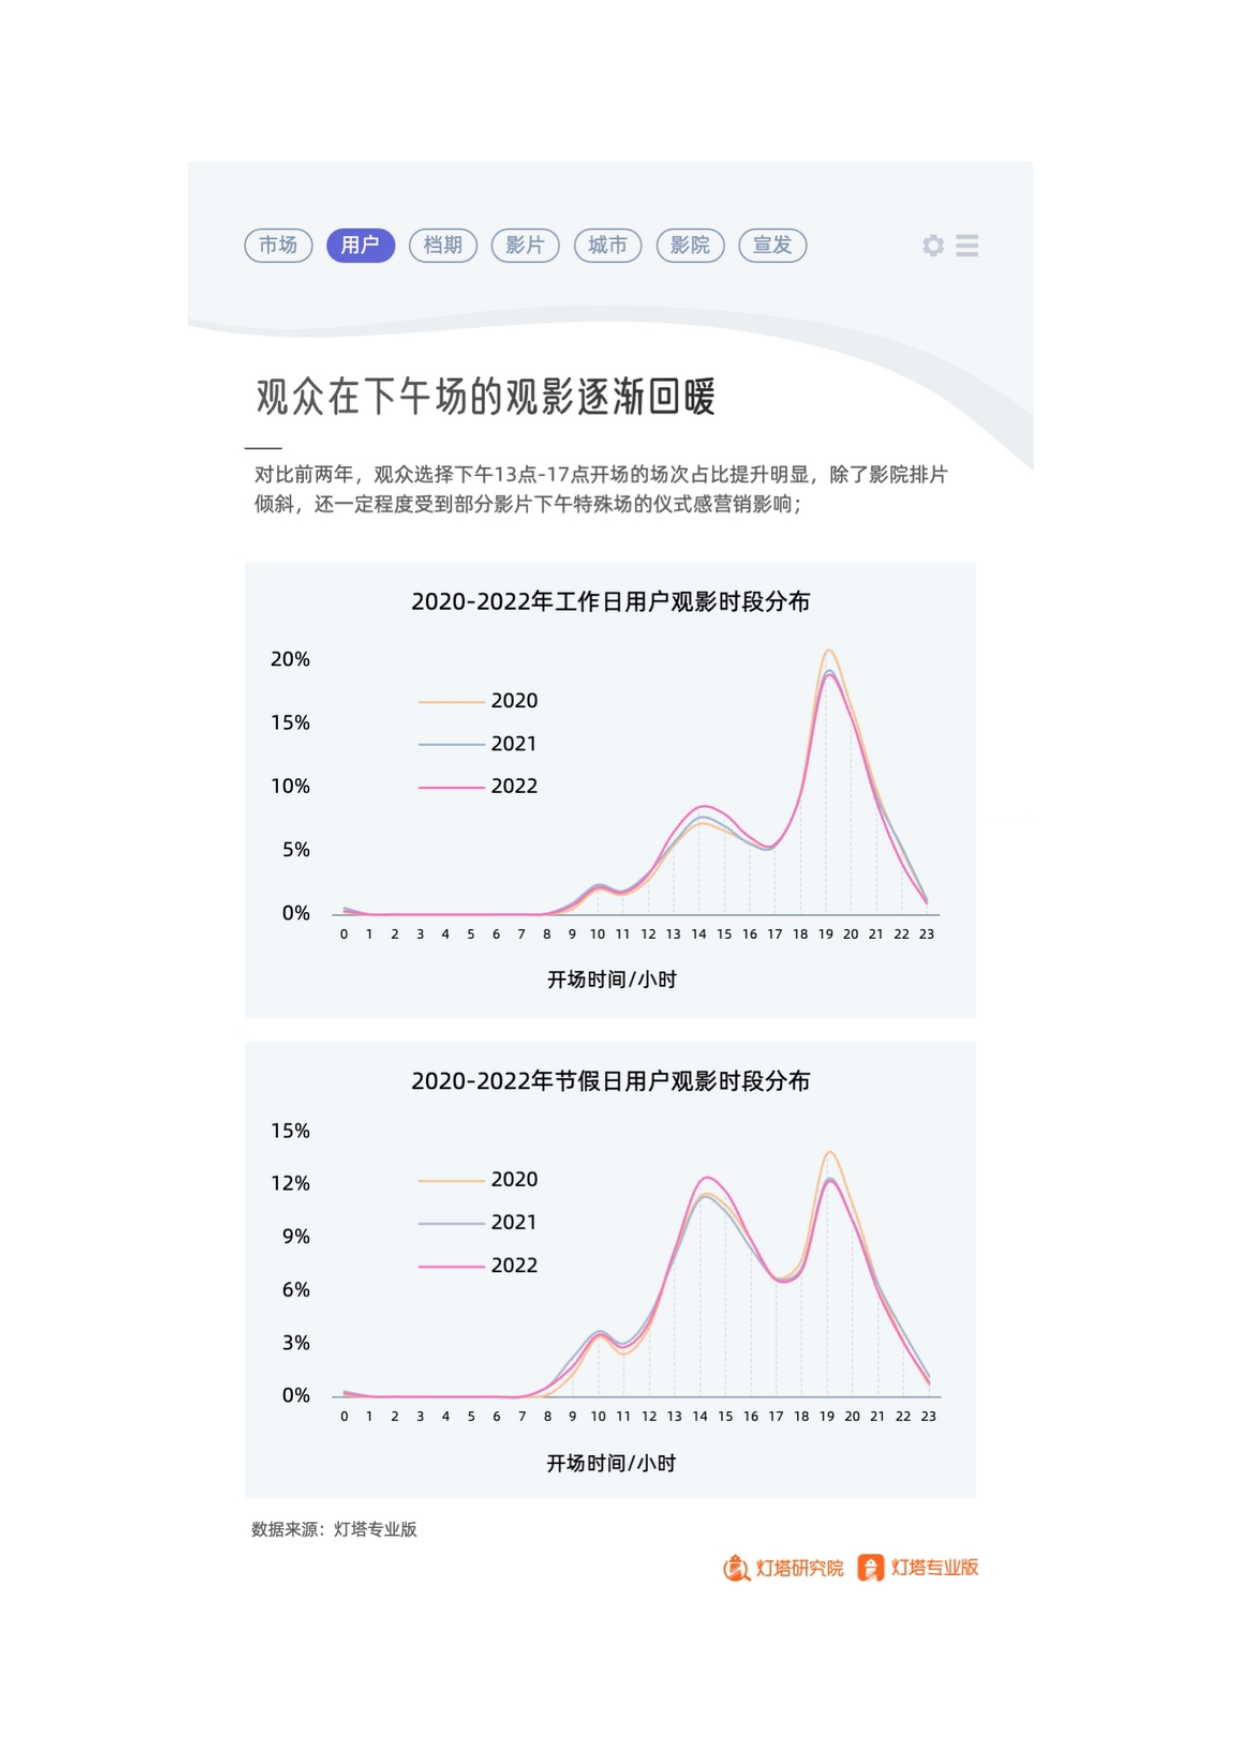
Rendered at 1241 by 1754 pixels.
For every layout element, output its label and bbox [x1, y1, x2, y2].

picture [187, 162, 1034, 1592]
